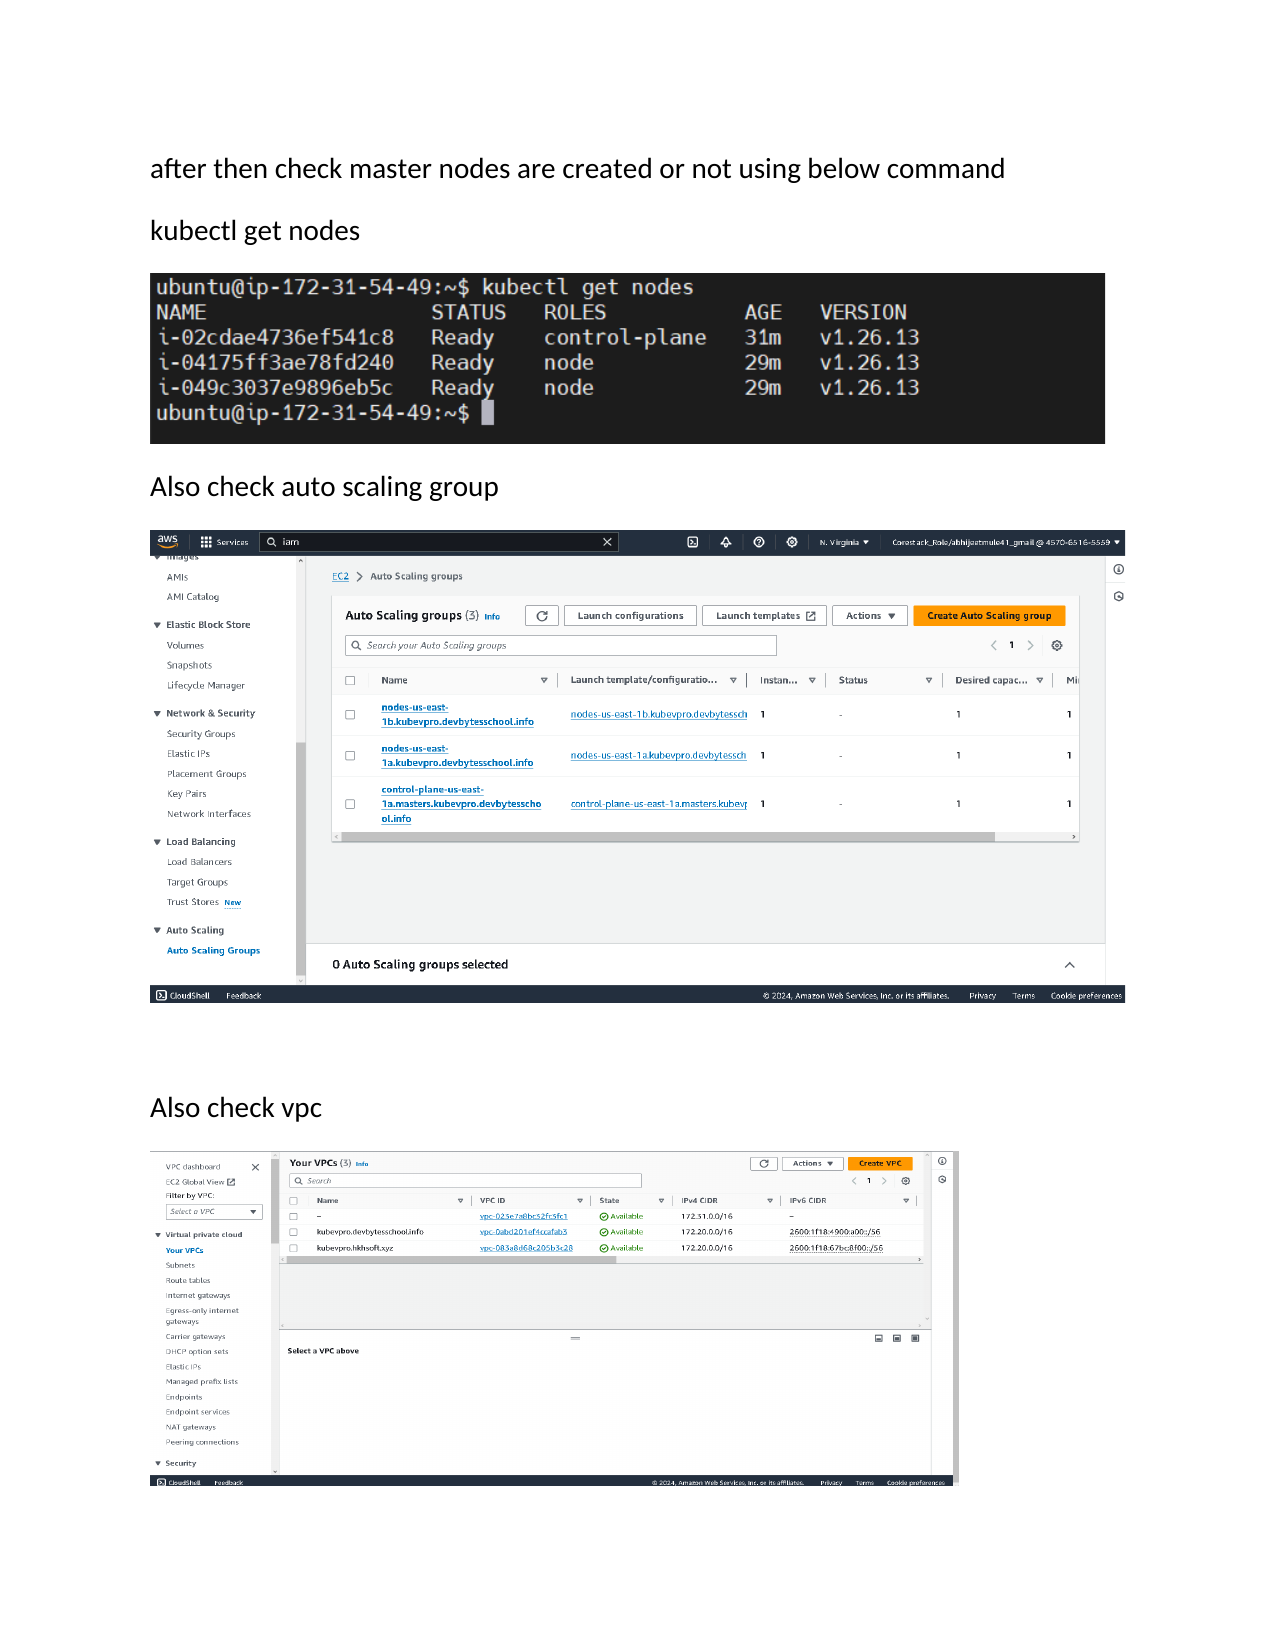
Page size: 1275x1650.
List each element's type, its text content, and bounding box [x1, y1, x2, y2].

text after then check master nodes are created or not using below command [150, 150, 1125, 186]
picture [150, 530, 1125, 1003]
text kubectl get nodes [150, 212, 1125, 247]
picture [150, 1151, 959, 1486]
picture [150, 273, 1105, 444]
text Also check vpc [150, 1089, 1125, 1125]
text Also check auto scaling group [150, 468, 1125, 504]
